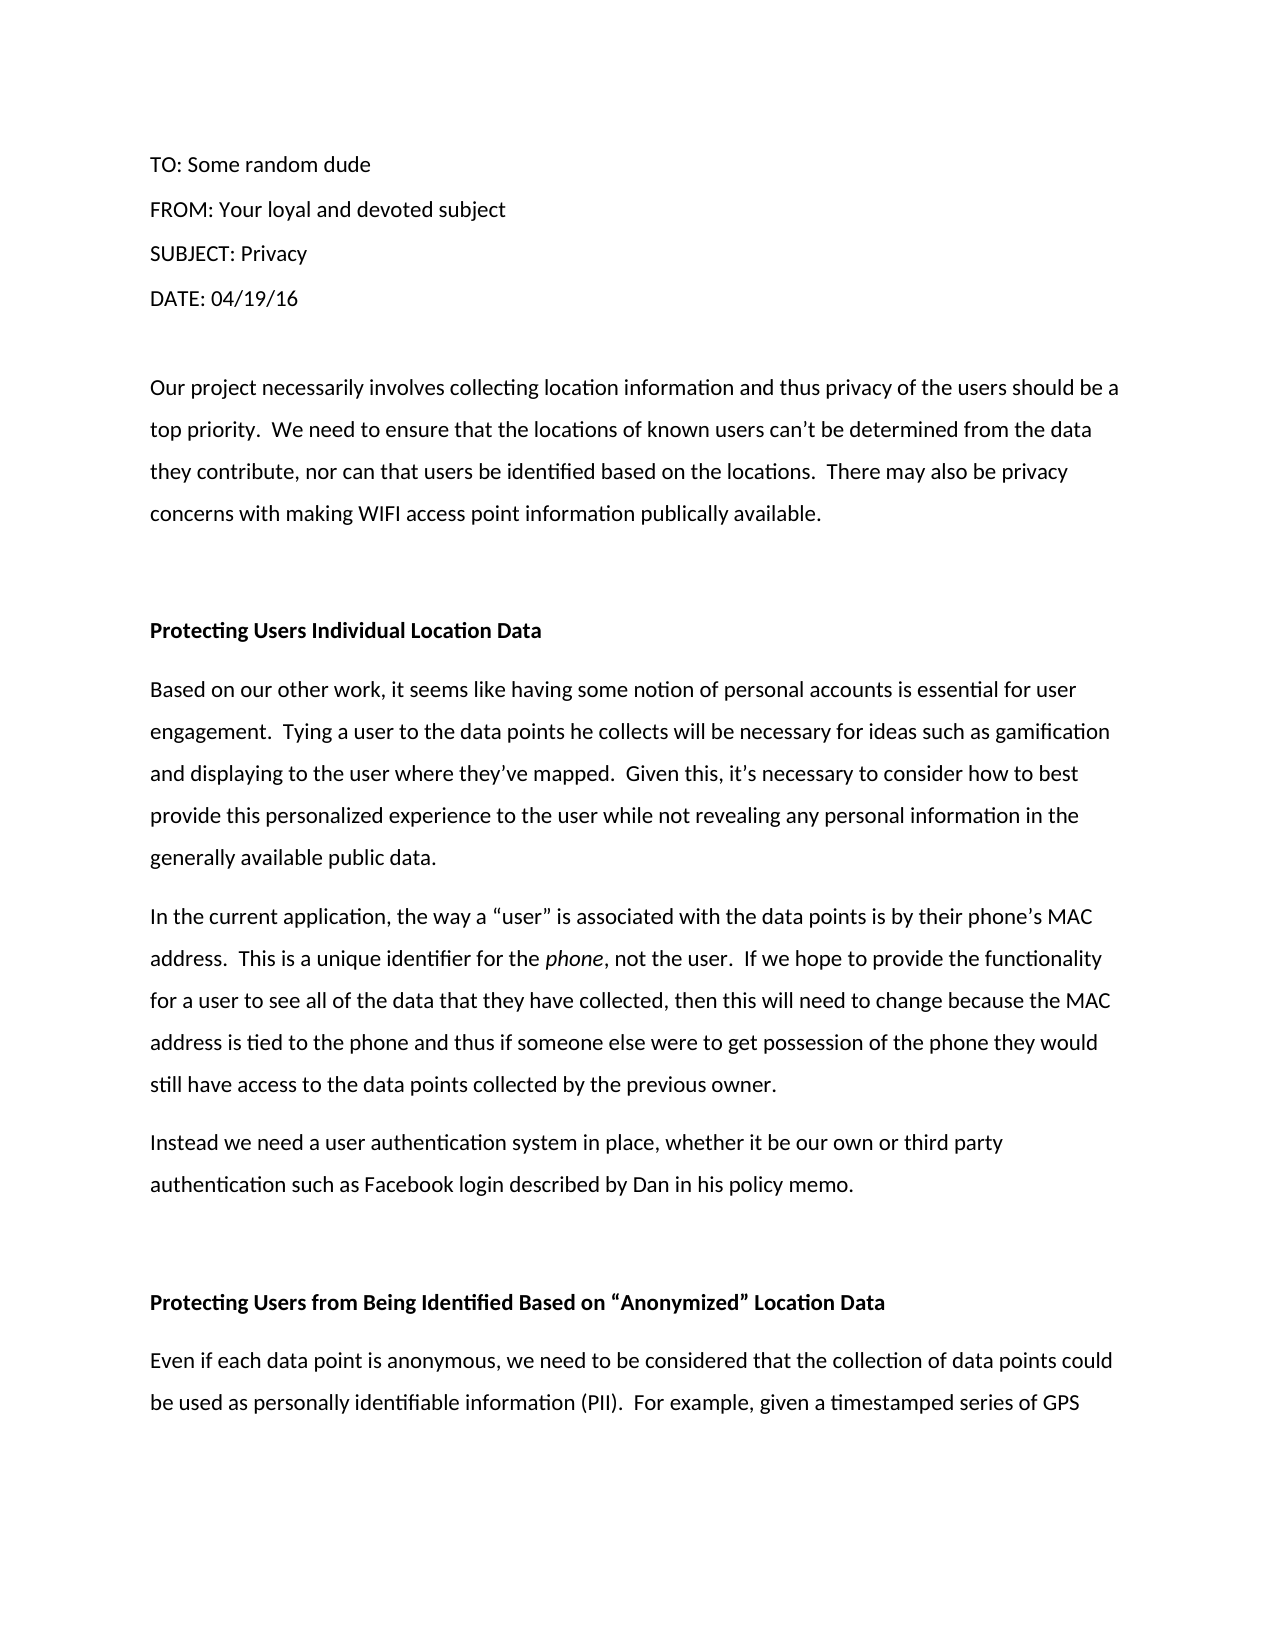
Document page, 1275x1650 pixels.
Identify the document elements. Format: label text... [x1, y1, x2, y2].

text DATE: 04/19/16 [150, 284, 1125, 312]
text Protecting Users from Being Identified Based on “Anonymized” Location Data [150, 1288, 1125, 1316]
text SUBJECT: Privacy [150, 239, 1125, 267]
text TO: Some random dude [150, 150, 1125, 178]
text FROM: Your loyal and devoted subject [150, 195, 1125, 223]
text Based on our other work, it seems like having some notion of personal accounts is essential for user engagement. Tying a user to the data points he collects will be necessary for ideas such as gamification and displaying to the user where they’ve mapped. Given this, it’s necessary to consider how to best provide this personalized experience to the user while not revealing any personal information in the generally available public data. [150, 675, 1125, 871]
text Protecting Users Individual Location Data [150, 617, 1125, 645]
text Our project necessarily involves collecting location information and thus privacy of the users should be a top priority. We need to ensure that the locations of known users can’t be determined from the data they contribute, nor can that users be identified based on the locations. There may also be privacy concerns with making WIFI access point information publically available. [150, 373, 1125, 527]
text Instead we need a user authentication system in place, whether it be our own or third party authentication such as Facebook login described by Dan in his policy memo. [150, 1128, 1125, 1198]
text In the current application, the way a “user” is associated with the data points is by their phone’s MAC address. This is a unique identifier for the phone, not the user. If we hope to provide the functionality for a user to see all of the data that they have collected, then this will need to change because the MAC address is tied to the phone and thus if someone else were to get possession of the phone they would still have access to the data points collected by the previous owner. [150, 902, 1125, 1098]
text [150, 1346, 1125, 1416]
